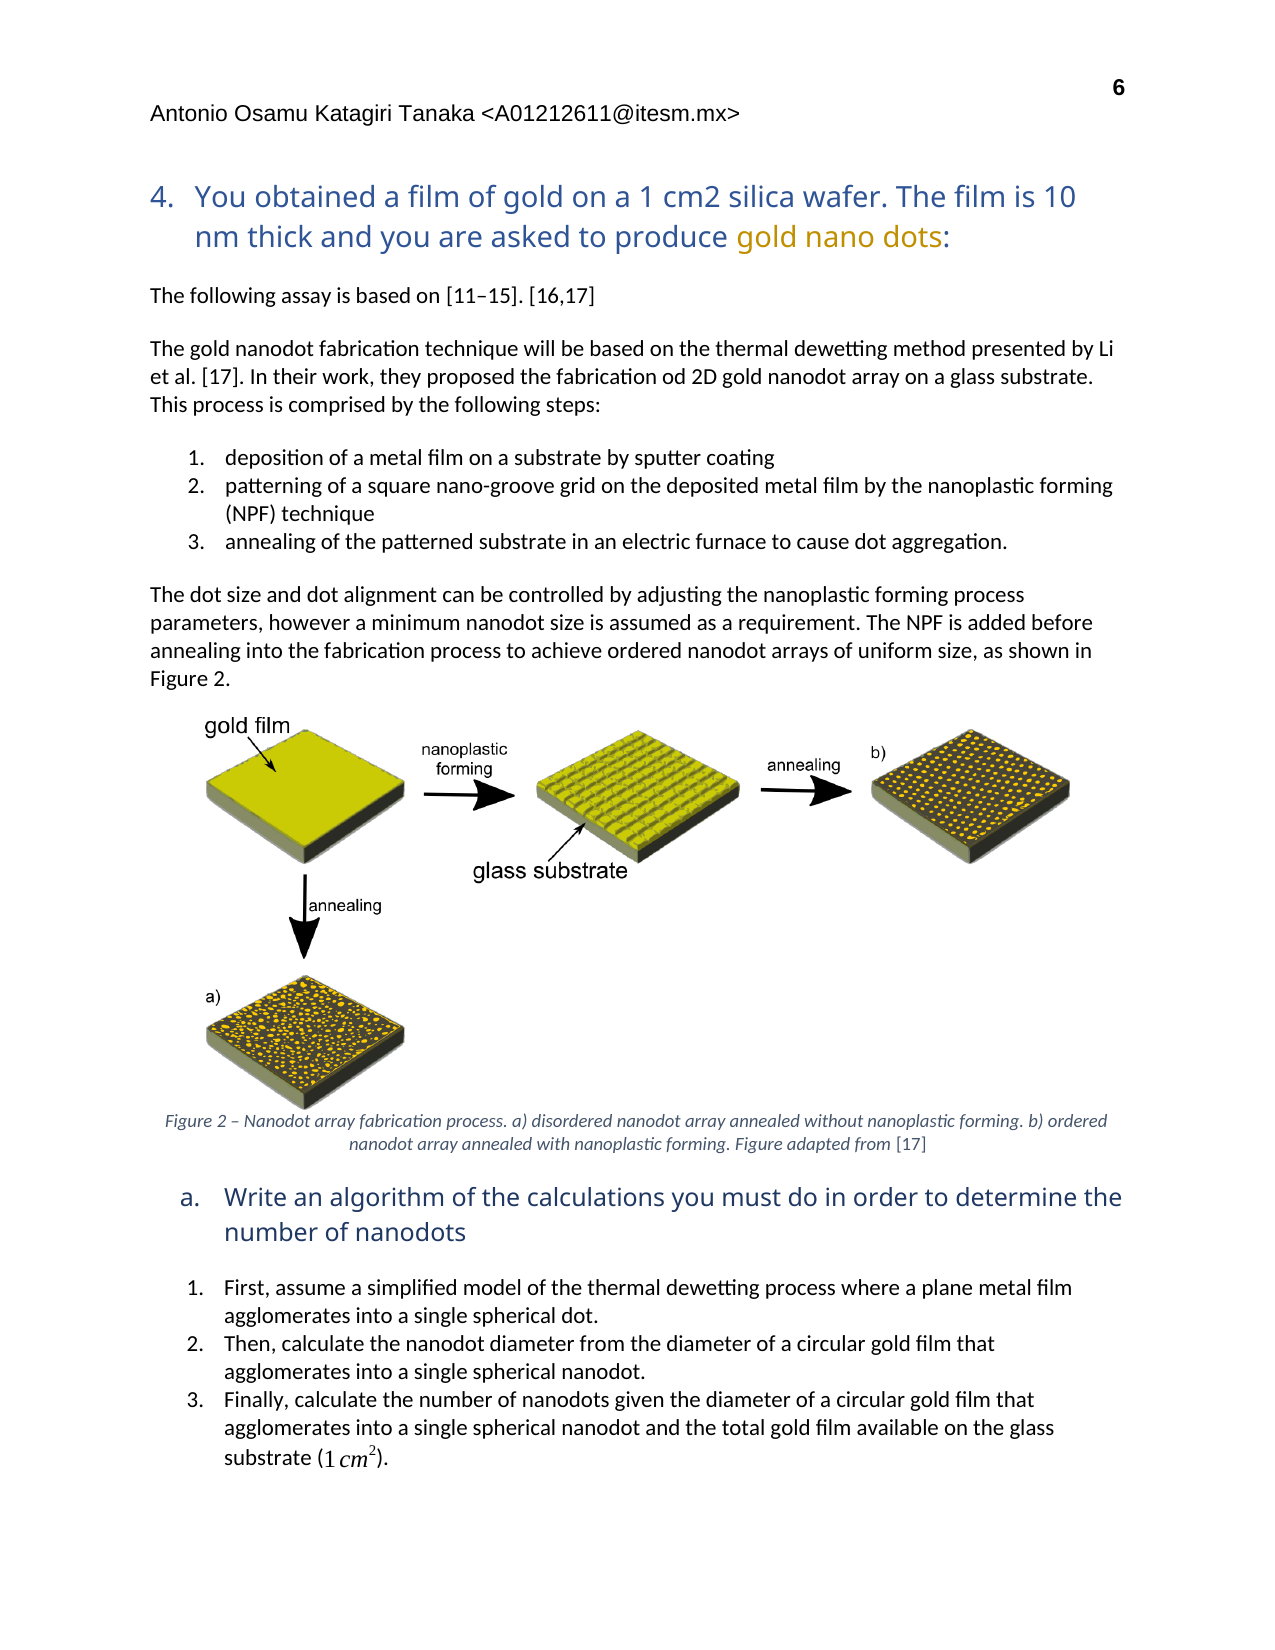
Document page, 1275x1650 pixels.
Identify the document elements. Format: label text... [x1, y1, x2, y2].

subtitle You obtained a film of gold on a 1 cm2 silica wafer. The film is 10 nm thick and you are asked to produce gold nano dots: [150, 176, 1125, 256]
list deposition of a metal film on a substrate by sputter coating [187, 443, 1125, 471]
text Figure 2 – Nanodot array fabrication process. a) disordered nanodot array annealed without nanoplastic forming. b) ordered nanodot array annealed with nanoplastic forming. Figure adapted from [17] [150, 1109, 1125, 1155]
list First, assume a simplified model of the thermal dewetting process where a plane metal film agglomerates into a single spherical dot. [186, 1273, 1125, 1329]
text The dot size and dot alignment can be controlled by adjusting the nanoplastic forming process parameters, however a minimum nanodot size is assumed as a requirement. The NPF is added before annealing into the fabrication process to achieve ordered nanodot arrays of uniform size, as shown in Figure 2. [150, 580, 1125, 692]
subtitle Write an algorithm of the calculations you must do in order to determine the number of nanodots [179, 1180, 1125, 1248]
list Finally, calculate the number of nanodots given the diameter of a circular gold film that agglomerates into a single spherical nanodot and the total gold film available on the glass substrate (). [186, 1385, 1125, 1472]
list annealing of the patterned substrate in an electric furnace to cause dot aggregation. [187, 527, 1125, 555]
list patterning of a square nano-groove grid on the deposited metal film by the nanoplastic forming (NPF) technique [187, 471, 1125, 527]
text The following assay is based on [11–15]. [16,17] [150, 281, 1125, 309]
picture [205, 717, 1070, 1110]
text The gold nanodot fabrication technique will be based on the thermal dewetting method presented by Li et al. [17]. In their work, they proposed the fabrication od 2D gold nanodot array on a glass substrate. This process is comprised by the following steps: [150, 334, 1125, 418]
list Then, calculate the nanodot diameter from the diameter of a circular gold film that agglomerates into a single spherical nanodot. [186, 1329, 1125, 1385]
